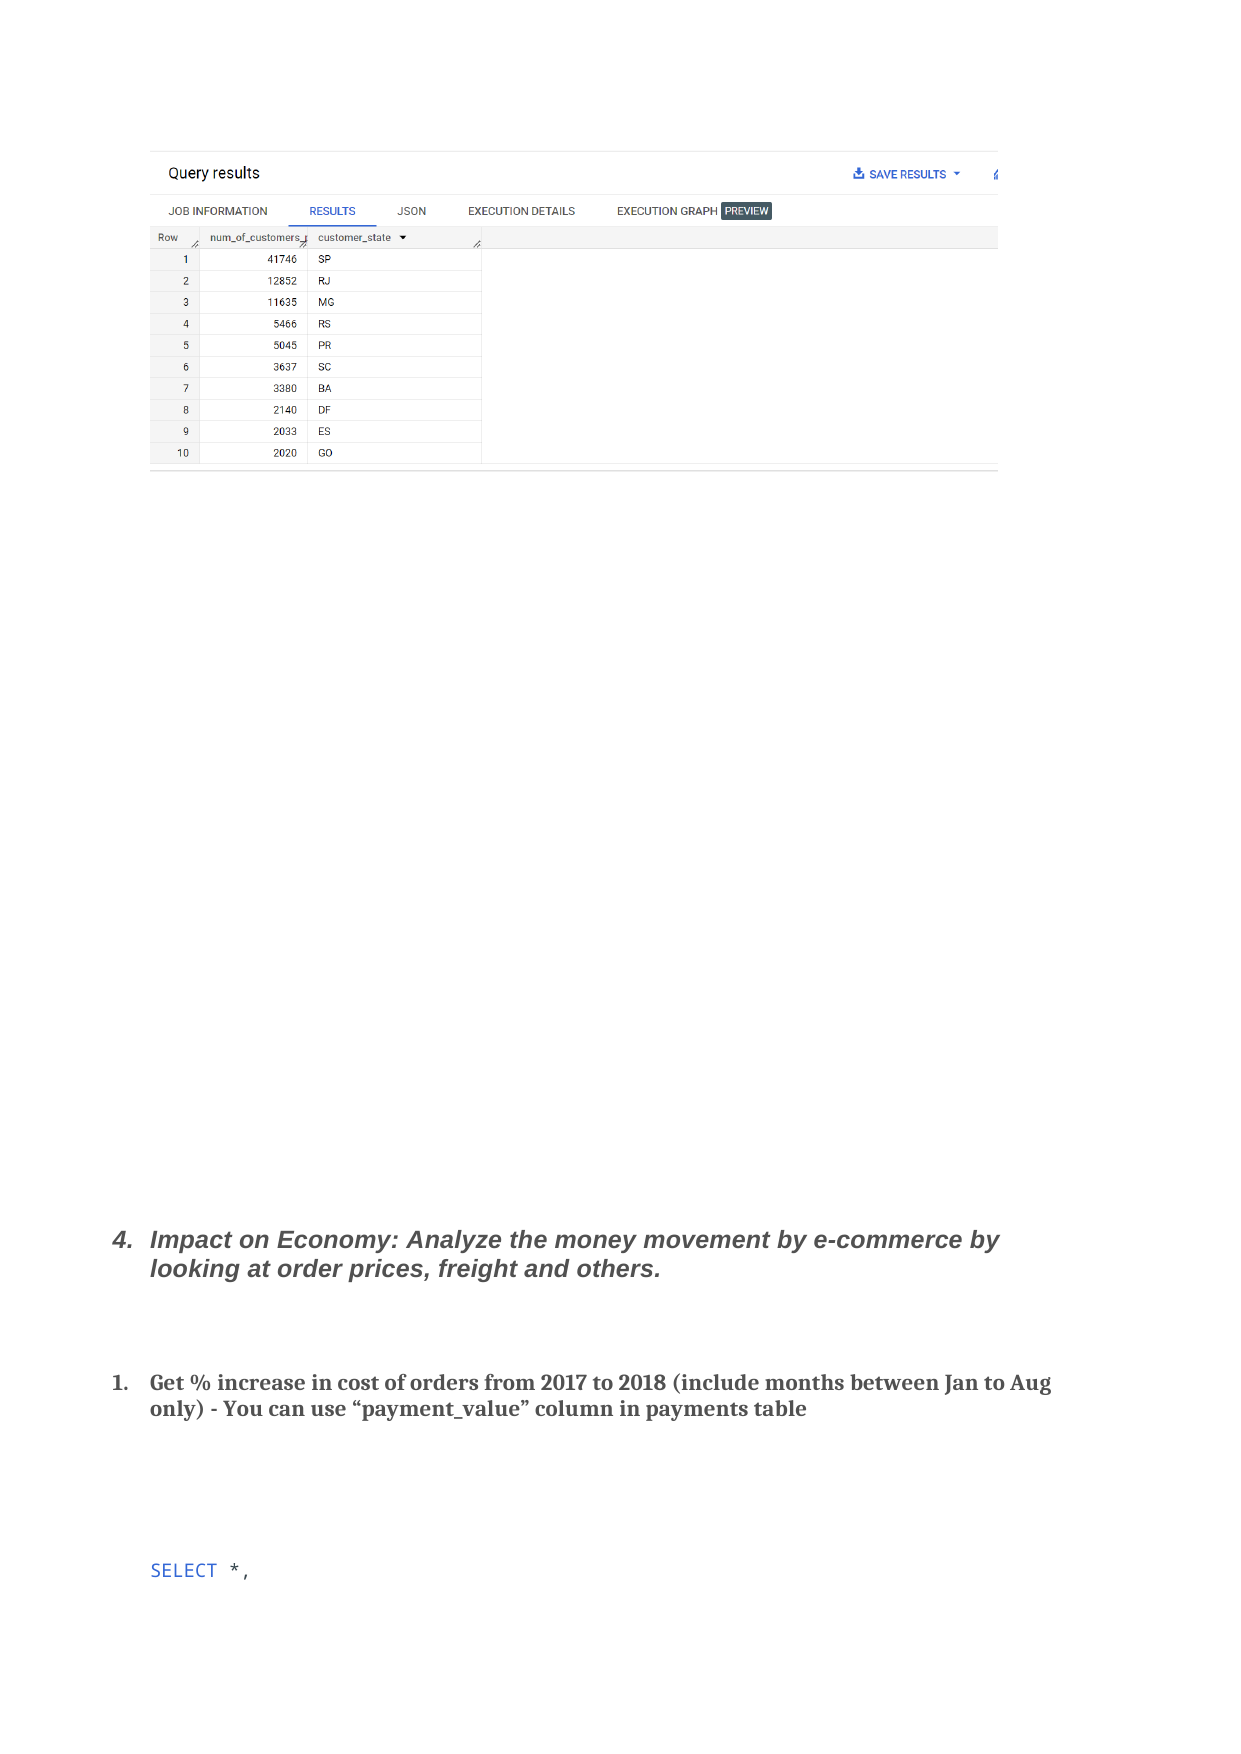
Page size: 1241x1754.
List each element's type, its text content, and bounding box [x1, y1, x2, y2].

list Impact on Economy: Analyze the money movement by e-commerce by looking at order prices, freight and others. [112, 1225, 1090, 1282]
list Get % increase in cost of orders from 2017 to 2018 (include months between Jan to Aug only) - You can use “payment_value” column in payments table [112, 1369, 1090, 1422]
text SELECT *, [150, 1558, 1090, 1583]
picture [150, 150, 998, 472]
